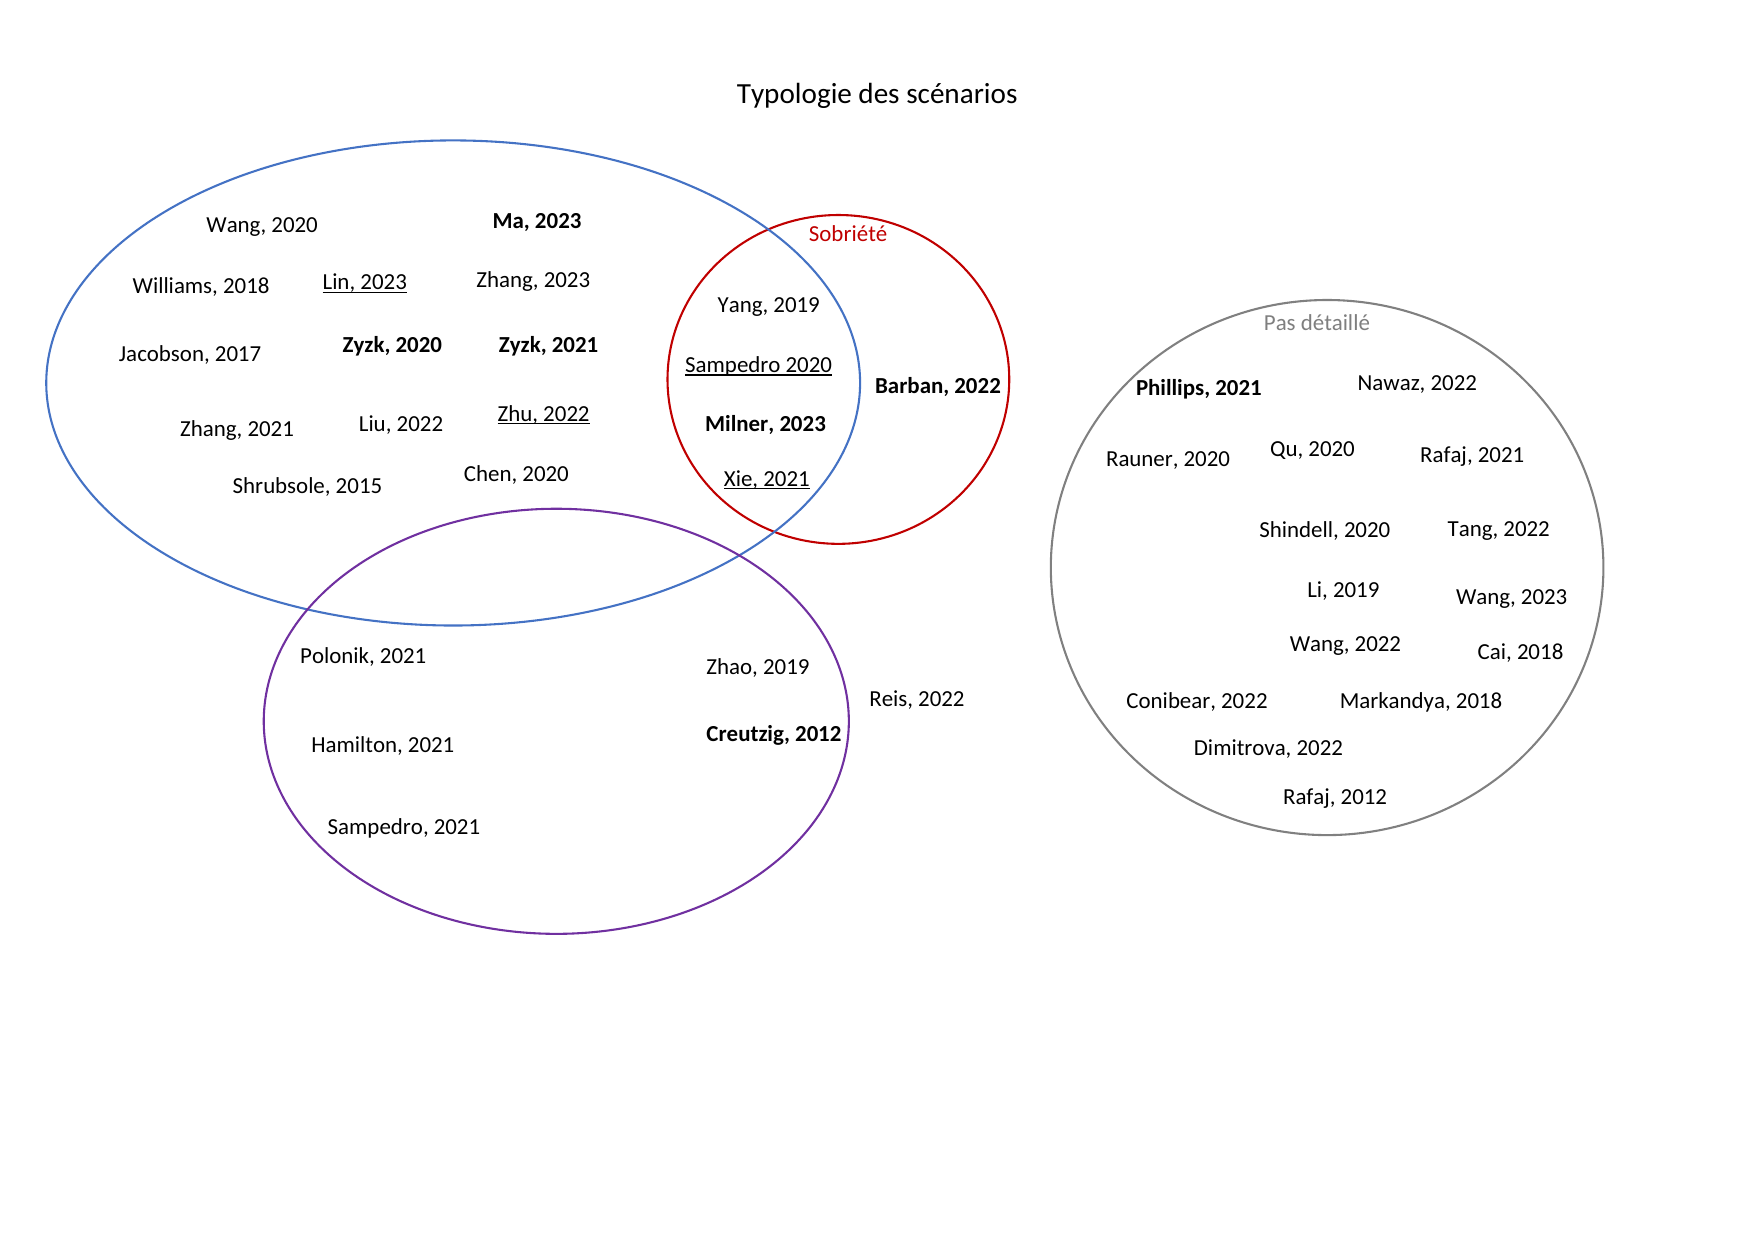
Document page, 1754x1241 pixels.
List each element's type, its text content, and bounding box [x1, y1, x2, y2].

text Typologie des scénarios [75, 75, 1679, 111]
